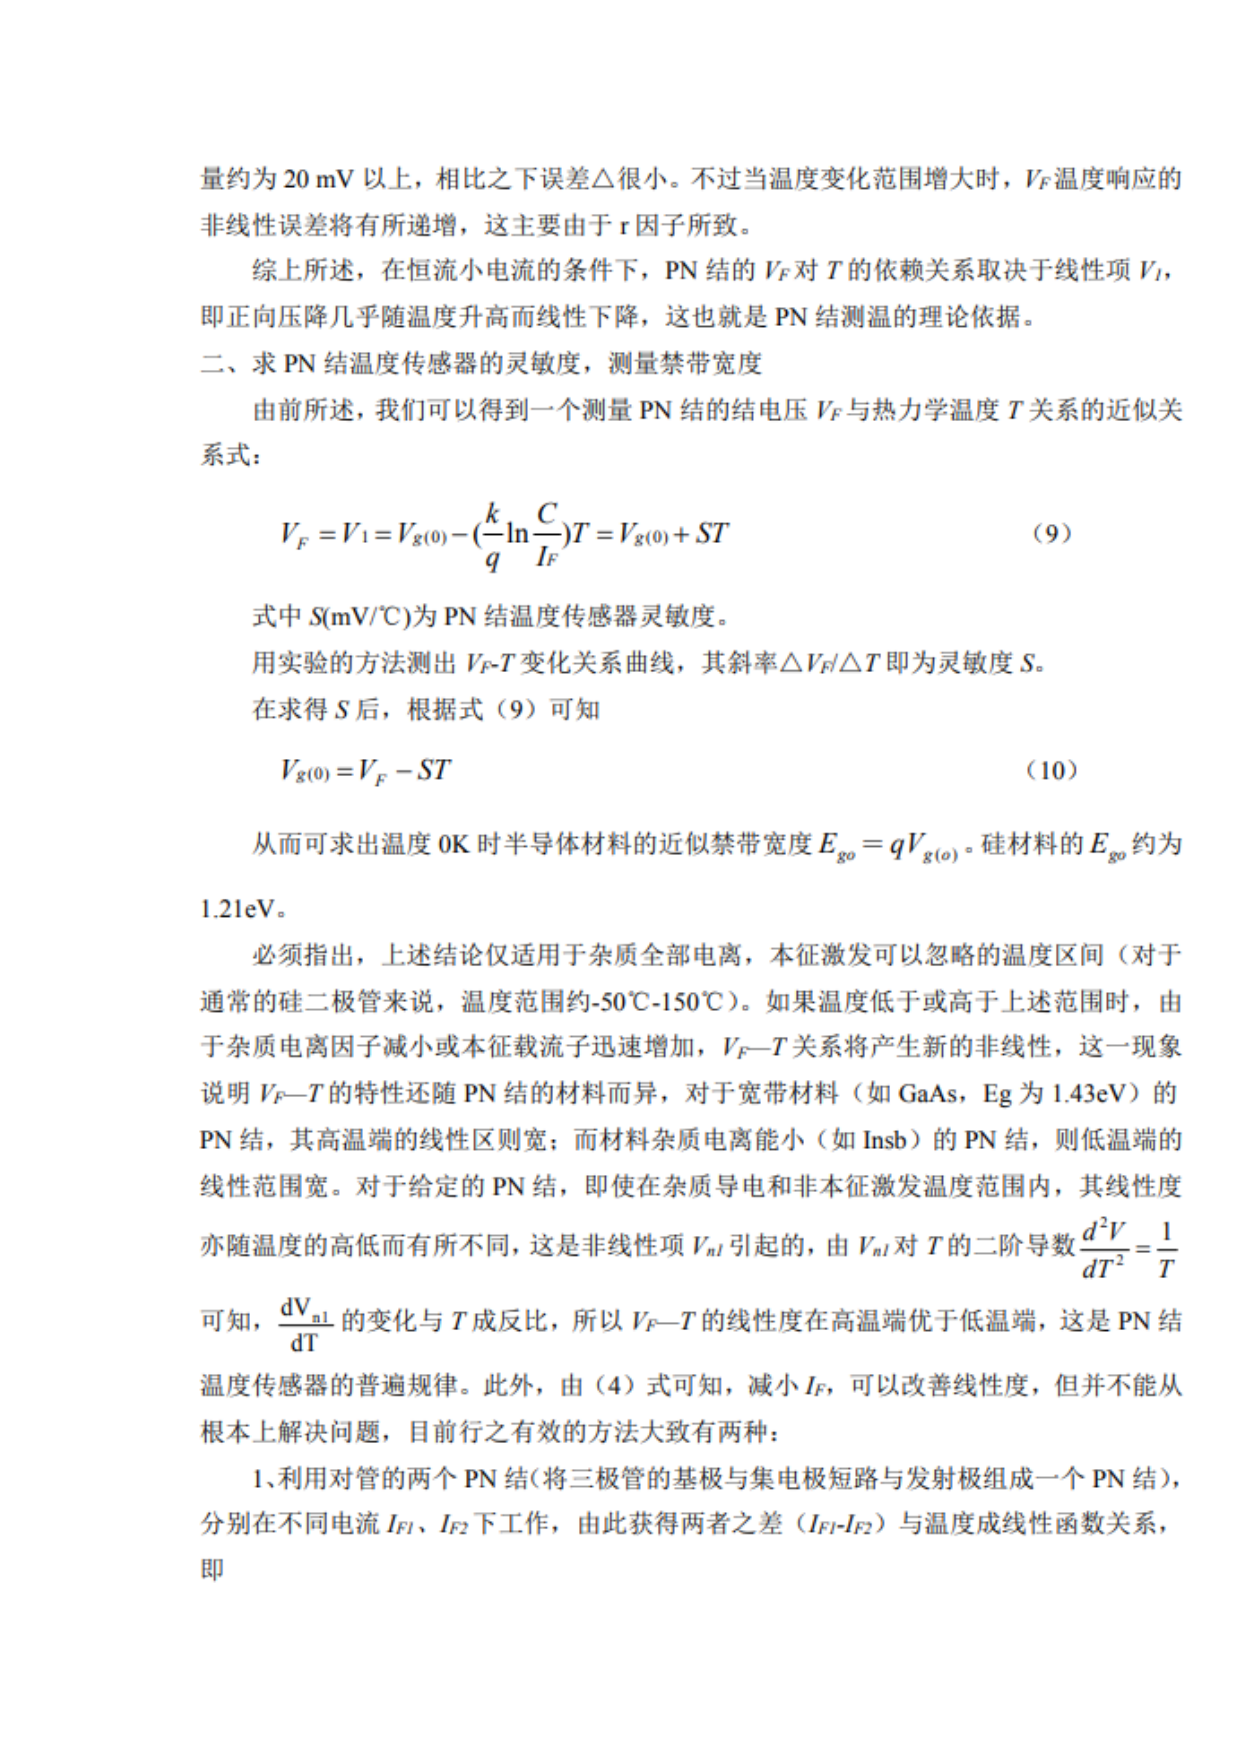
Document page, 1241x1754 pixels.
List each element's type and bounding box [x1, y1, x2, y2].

picture [198, 162, 1193, 1590]
